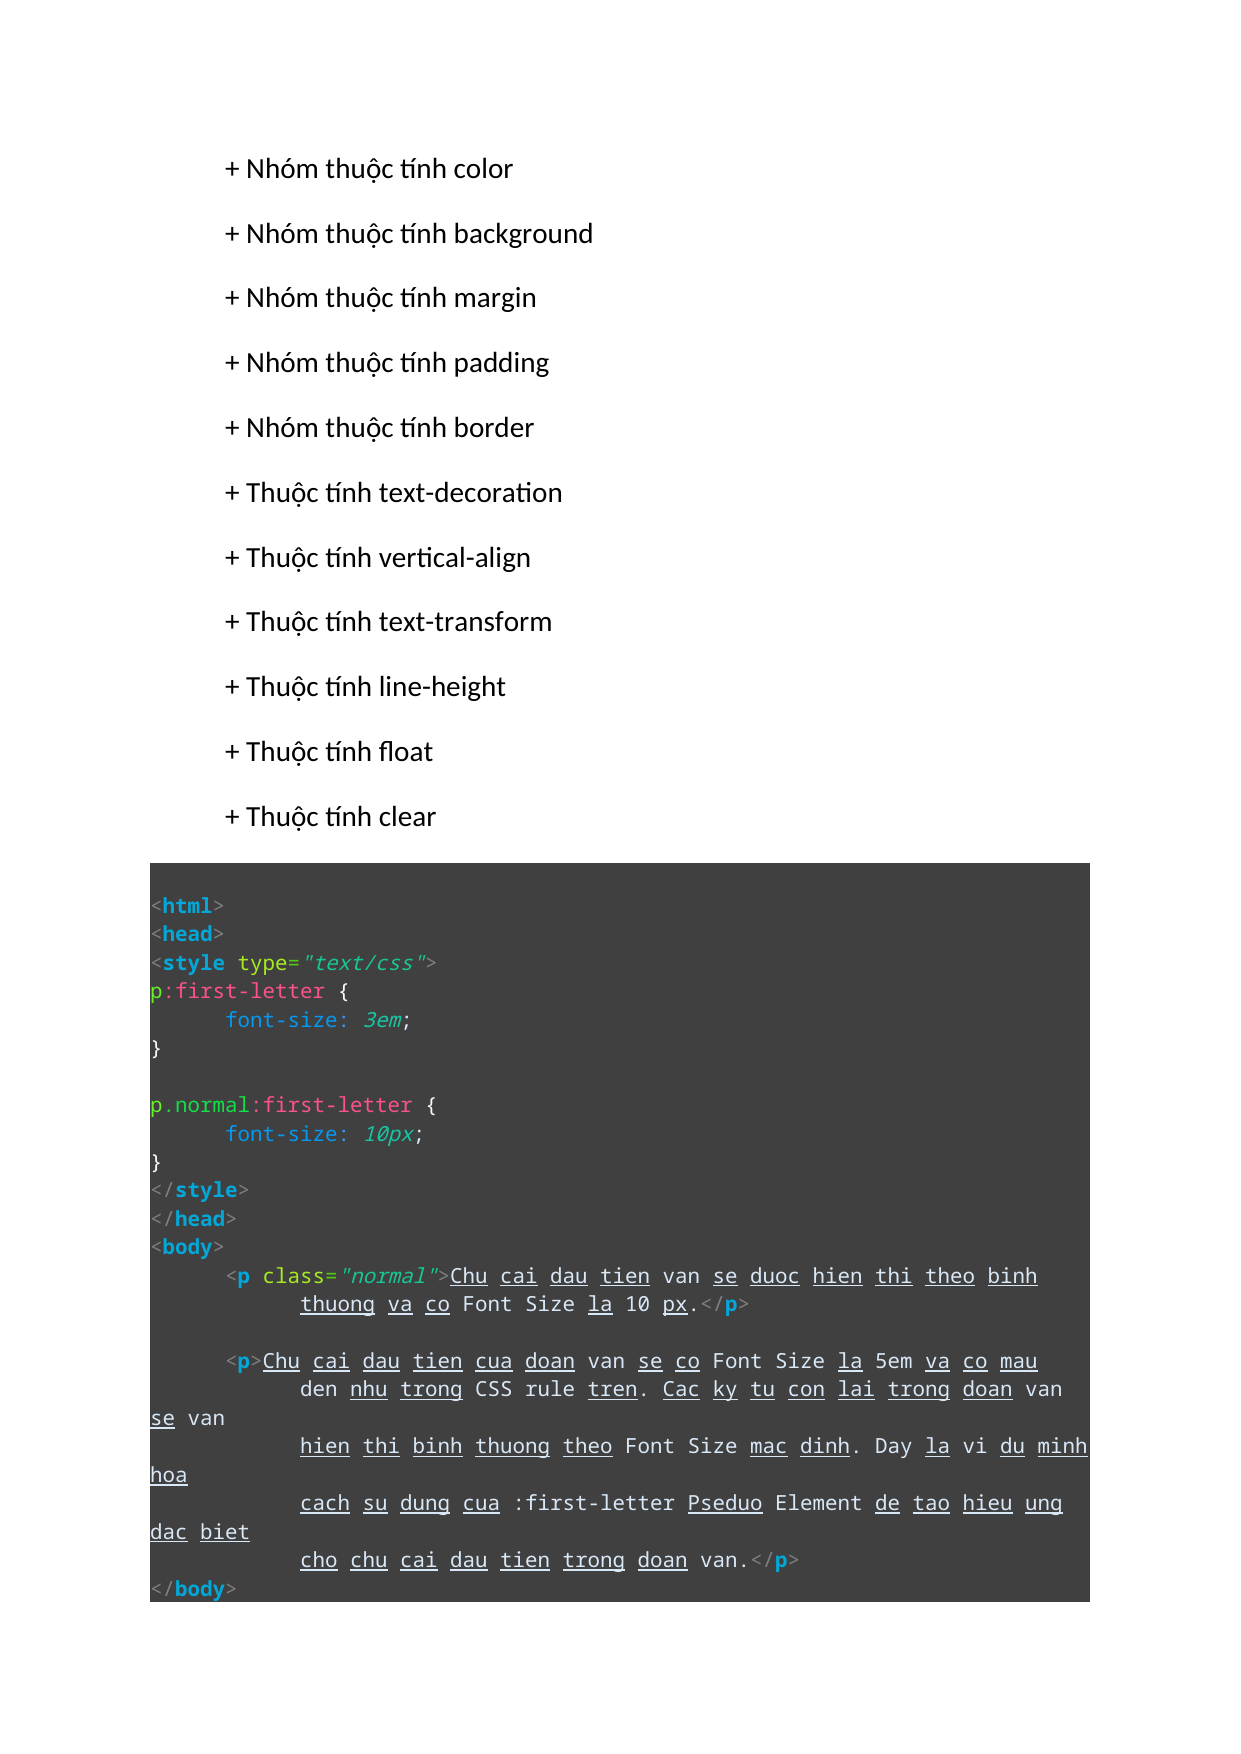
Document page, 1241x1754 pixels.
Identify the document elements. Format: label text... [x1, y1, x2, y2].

text <p>Chu cai dau tien cua doan van se co Font Size la 5em va co mau [150, 1346, 1090, 1374]
text + Nhóm thuộc tính margin [187, 279, 1090, 315]
text cho chu cai dau tien trong doan van.</p> [150, 1545, 1090, 1574]
text </body> [150, 1574, 1090, 1602]
text <p class="normal">Chu cai dau tien van se duoc hien thi theo binh [150, 1261, 1090, 1289]
text hien thi binh thuong theo Font Size mac dinh. Day la vi du minh hoa [150, 1431, 1090, 1488]
text <style type="text/css"> [150, 948, 1090, 976]
text thuong va co Font Size la 10 px.</p> [150, 1289, 1090, 1318]
text cach su dung cua :first-letter Pseduo Element de tao hieu ung dac biet [150, 1488, 1090, 1545]
text + Nhóm thuộc tính color [187, 150, 1090, 186]
text <html> [150, 891, 1090, 919]
text <head> [150, 919, 1090, 948]
text + Nhóm thuộc tính border [187, 409, 1090, 445]
text p:first-letter { [150, 976, 1090, 1005]
text + Thuộc tính float [187, 733, 1090, 769]
text + Thuộc tính line-height [187, 668, 1090, 704]
text + Thuộc tính text-transform [187, 603, 1090, 639]
text + Nhóm thuộc tính background [187, 215, 1090, 250]
text </head> [150, 1204, 1090, 1232]
text font-size: 10px; [150, 1119, 1090, 1147]
text } [150, 1147, 1090, 1176]
text + Thuộc tính vertical-align [187, 539, 1090, 574]
text + Thuộc tính clear [187, 798, 1090, 833]
text + Thuộc tính text-decoration [187, 474, 1090, 509]
text <body> [150, 1232, 1090, 1261]
text font-size: 3em; [150, 1005, 1090, 1033]
text </style> [150, 1176, 1090, 1204]
text p.normal:first-letter { [150, 1090, 1090, 1119]
text + Nhóm thuộc tính padding [187, 344, 1090, 380]
text } [150, 1033, 1090, 1062]
text den nhu trong CSS rule tren. Cac ky tu con lai trong doan van se van [150, 1374, 1090, 1431]
